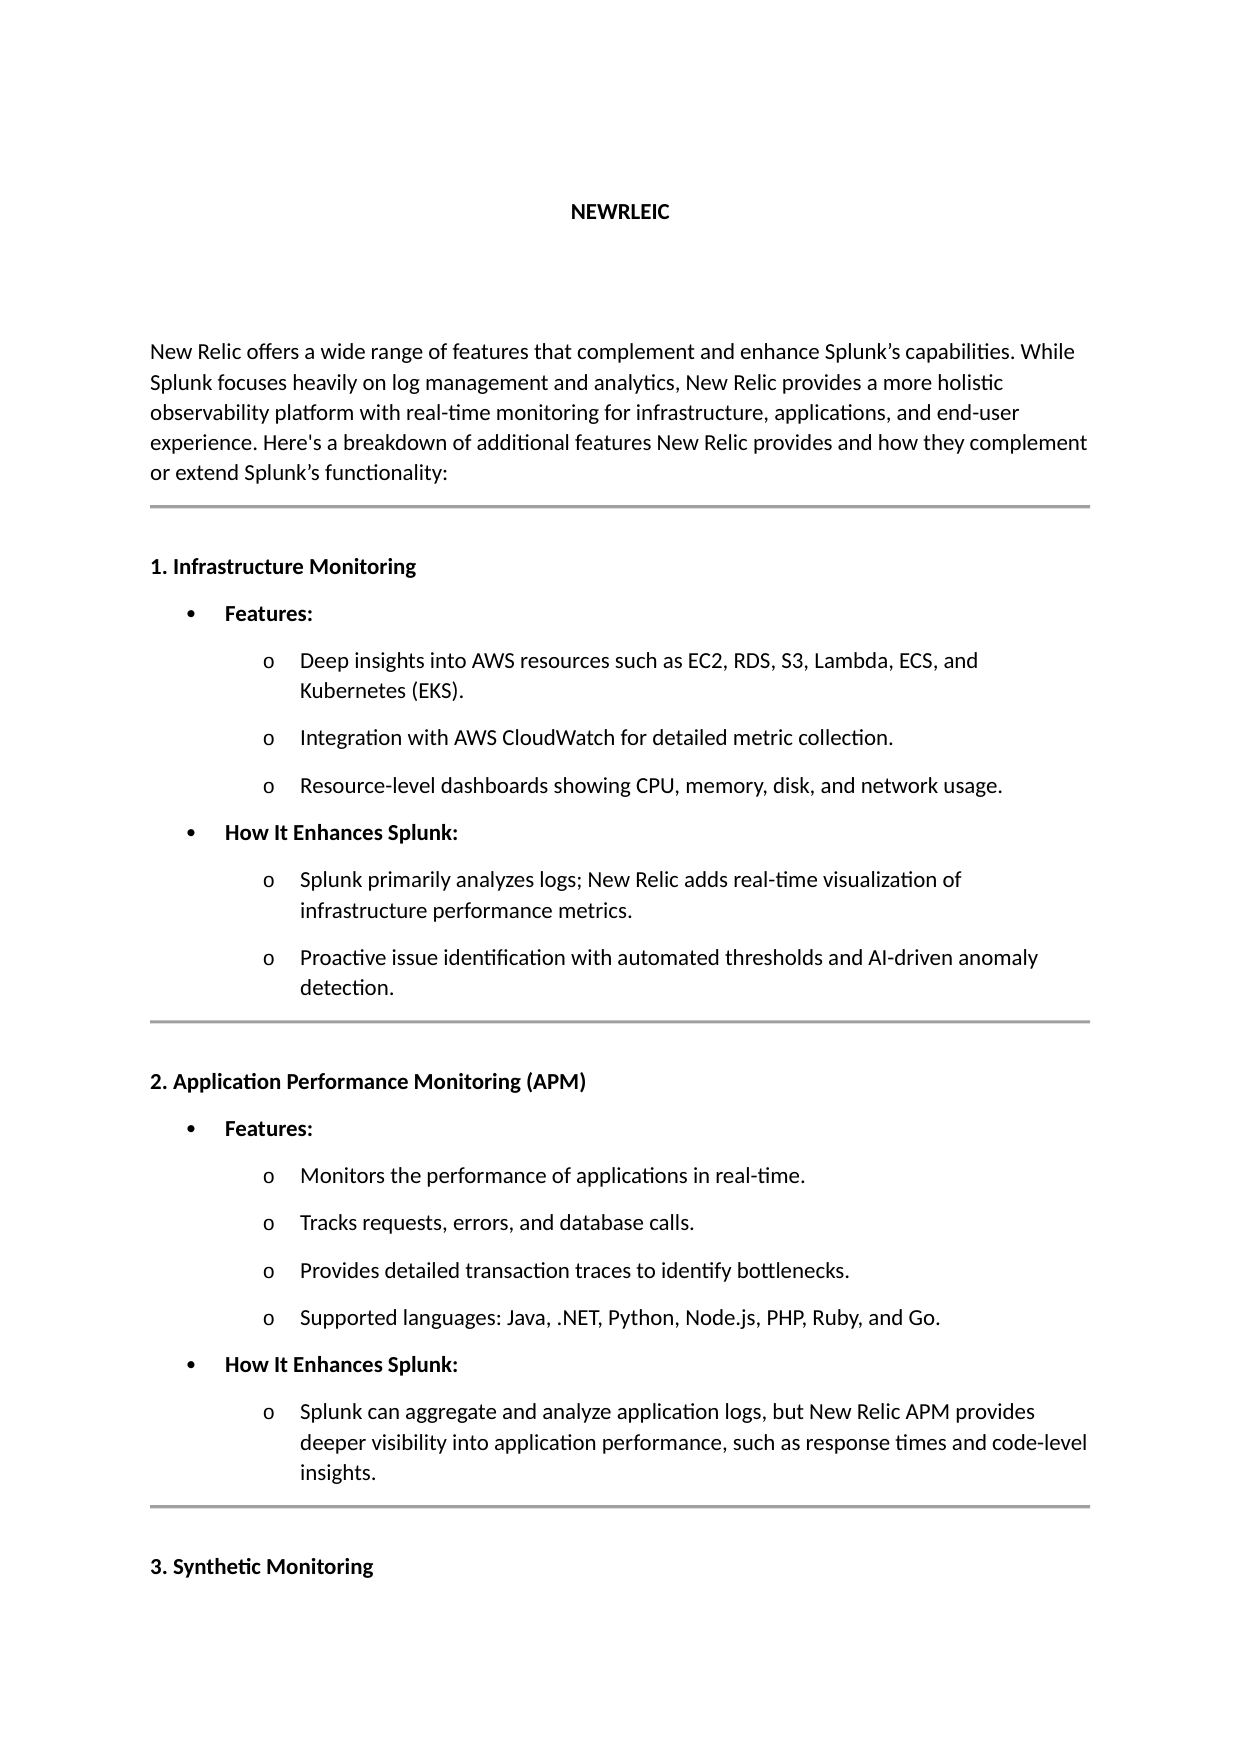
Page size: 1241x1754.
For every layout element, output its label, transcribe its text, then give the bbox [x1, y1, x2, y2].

list How It Enhances Splunk: [187, 1351, 1090, 1378]
text NEWRLEIC [150, 197, 1090, 225]
list Deep insights into AWS resources such as EC2, RDS, S3, Lambda, ECS, and Kubernetes (EKS). [262, 646, 1090, 704]
list Provides detailed transaction traces to identify bottlenecks. [262, 1256, 1090, 1284]
text New Relic offers a wide range of features that complement and enhance Splunk’s capabilities. While Splunk focuses heavily on log management and analytics, New Relic provides a more holistic observability platform with real-time monitoring for infrastructure, applications, and end-user experience. Here's a breakdown of additional features New Relic provides and how they complement or extend Splunk’s functionality: [150, 337, 1090, 486]
list Resource-level dashboards showing CPU, memory, disk, and network usage. [262, 771, 1090, 799]
list Supported languages: Java, .NET, Python, Node.js, PHP, Ruby, and Go. [262, 1303, 1090, 1332]
list Monitors the performance of applications in real-time. [262, 1161, 1090, 1189]
list Features: [187, 1114, 1090, 1142]
list Splunk can aggregate and analyze application logs, but New Relic APM provides deeper visibility into application performance, such as response times and code-level insights. [262, 1397, 1090, 1486]
text 1. Infrastructure Monitoring [150, 552, 1090, 580]
list Proactive issue identification with automated thresholds and AI-driven anomaly detection. [262, 943, 1090, 1001]
list Splunk primarily analyzes logs; New Relic adds real-time visualization of infrastructure performance metrics. [262, 865, 1090, 924]
text 2. Application Performance Monitoring (APM) [150, 1067, 1090, 1095]
list Integration with AWS CloudWatch for detailed metric collection. [262, 723, 1090, 752]
list Tracks requests, errors, and database calls. [262, 1208, 1090, 1237]
list Features: [187, 599, 1090, 627]
list How It Enhances Splunk: [187, 818, 1090, 846]
text 3. Synthetic Monitoring [150, 1552, 1090, 1580]
